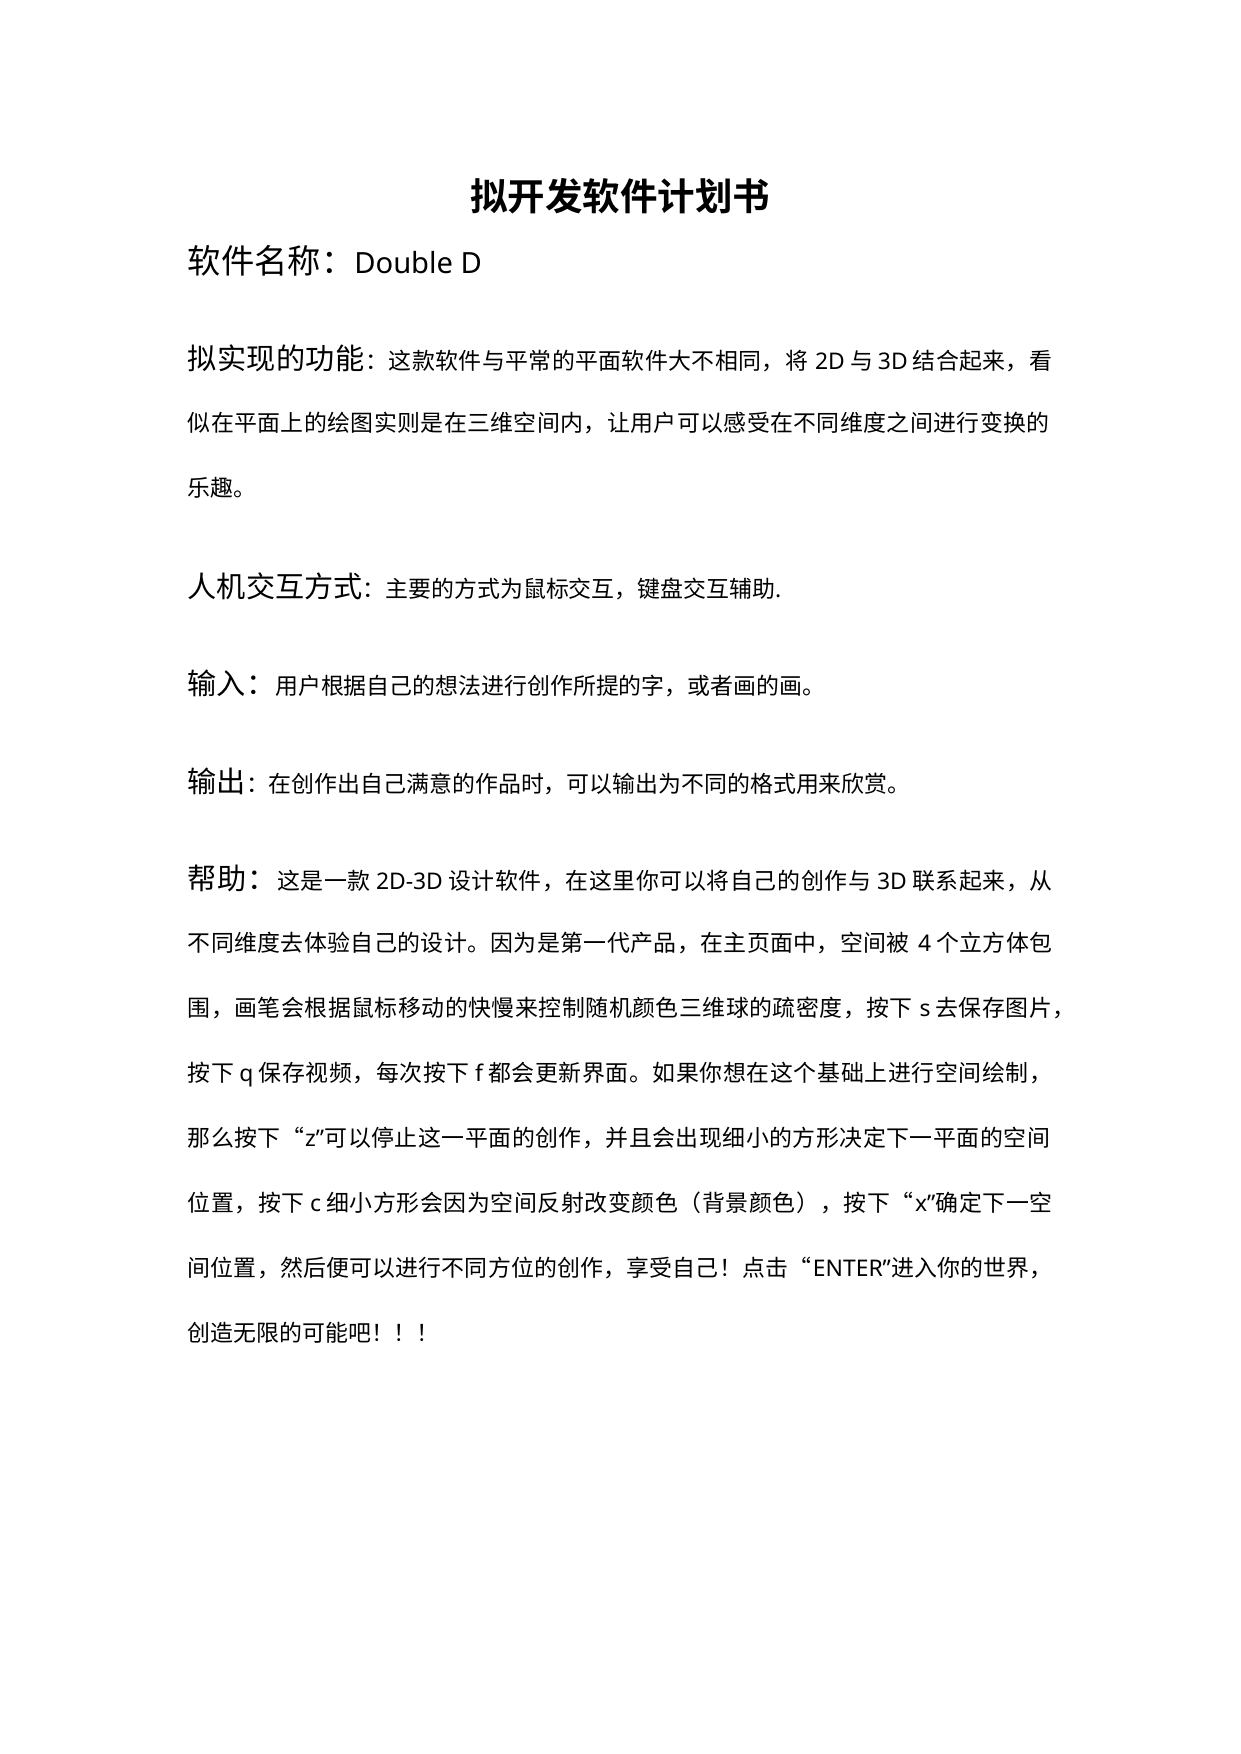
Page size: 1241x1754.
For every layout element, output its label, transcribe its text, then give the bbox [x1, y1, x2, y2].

text 软件名称：Double D [187, 227, 1053, 292]
text 拟开发软件计划书 [187, 162, 1053, 227]
text 输出：在创作出自己满意的作品时，可以输出为不同的格式用来欣赏。 [187, 747, 1053, 812]
text 帮助：这是一款2D-3D设计软件，在这里你可以将自己的创作与3D联系起来，从不同维度去体验自己的设计。因为是第一代产品，在主页面中，空间被4个立方体包围，画笔会根据鼠标移动的快慢来控制随机颜色三维球的疏密度，按下s去保存图片，按下q保存视频，每次按下f都会更新界面。如果你想在这个基础上进行空间绘制，那么按下“z”可以停止这一平面的创作，并且会出现细小的方形决定下一平面的空间位置，按下c细小方形会因为空间反射改变颜色（背景颜色），按下“x”确定下一空间位置，然后便可以进行不同方位的创作，享受自己！点击“ENTER”进入你的世界，创造无限的可能吧！！！ [187, 844, 1053, 1364]
text 输入：用户根据自己的想法进行创作所提的字，或者画的画。 [187, 649, 1053, 714]
text 人机交互方式：主要的方式为鼠标交互，键盘交互辅助. [187, 552, 1053, 617]
text 拟实现的功能：这款软件与平常的平面软件大不相同，将2D与3D结合起来，看似在平面上的绘图实则是在三维空间内，让用户可以感受在不同维度之间进行变换的乐趣。 [187, 324, 1053, 519]
